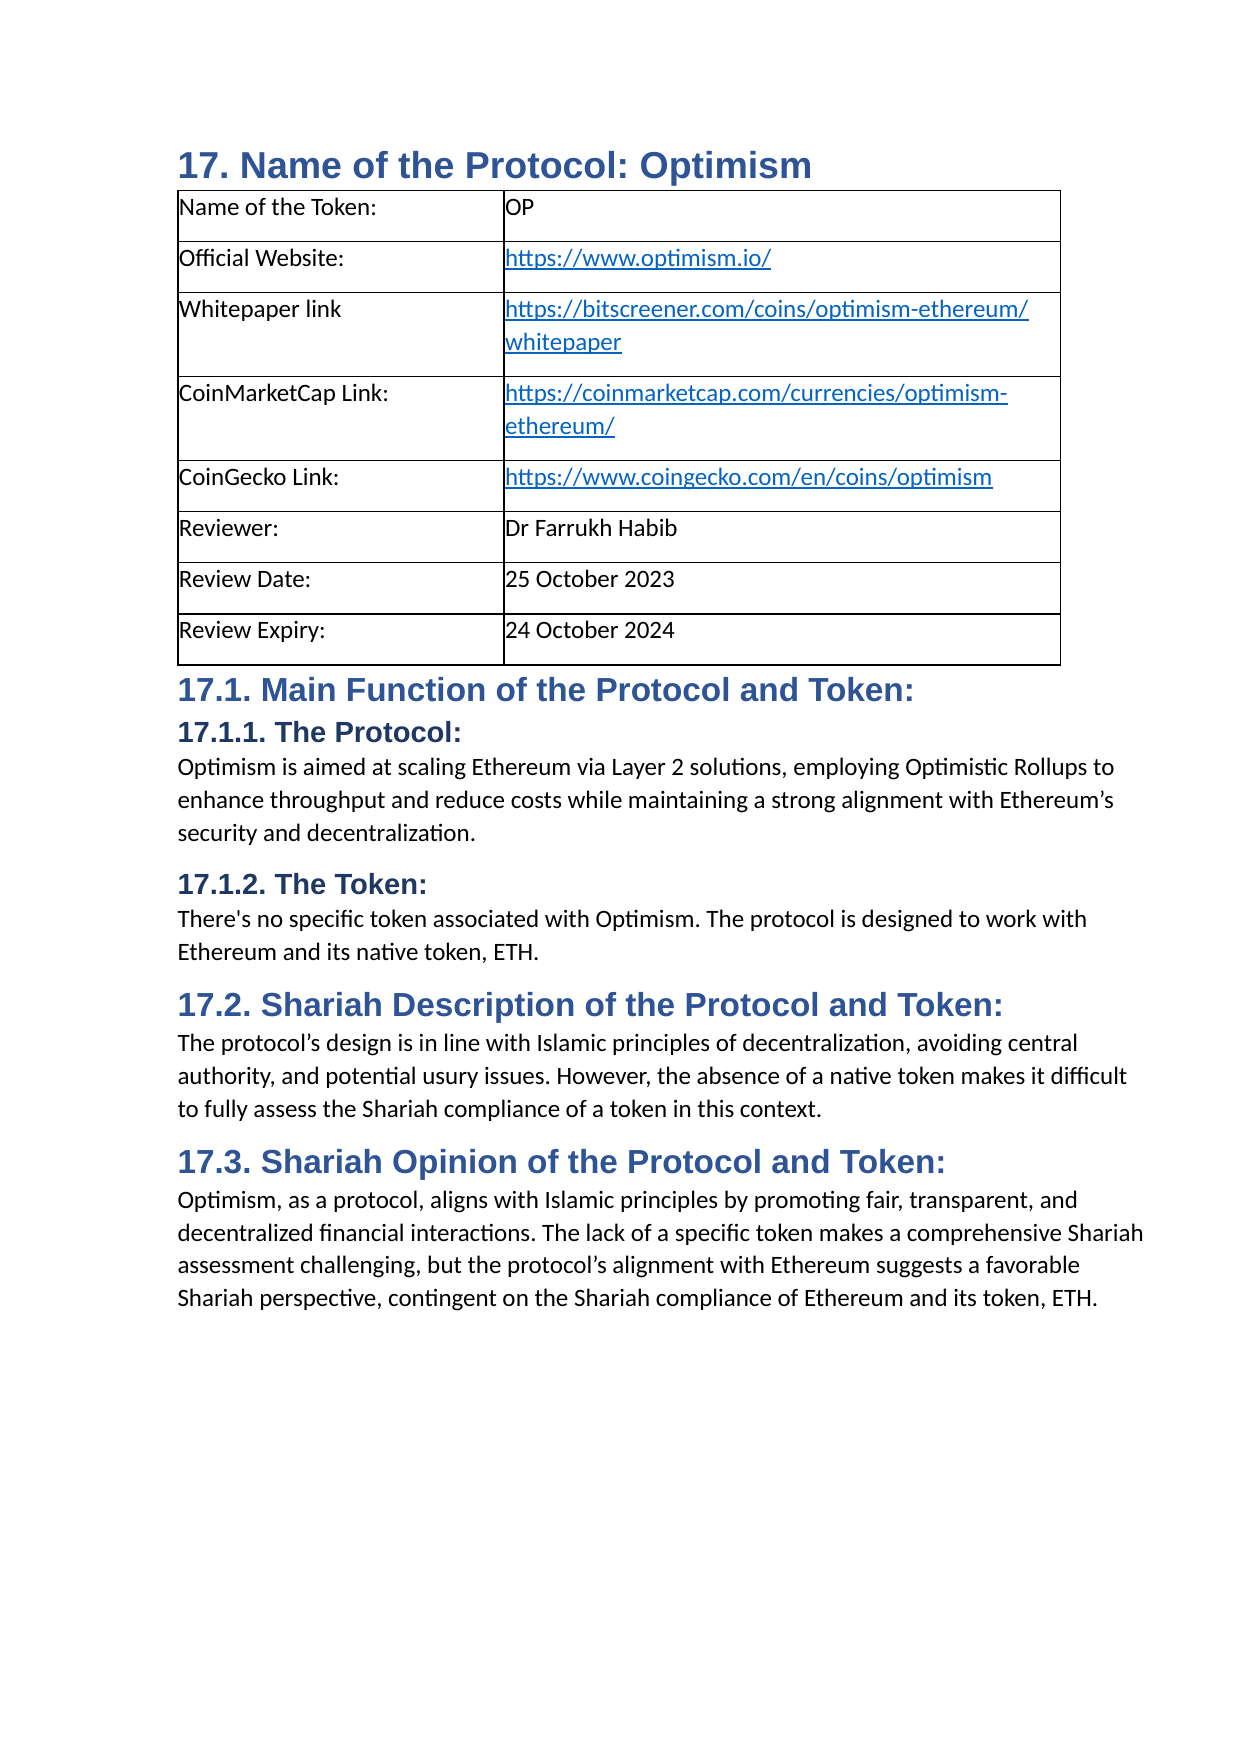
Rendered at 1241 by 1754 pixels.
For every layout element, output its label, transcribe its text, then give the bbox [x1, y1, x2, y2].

table_cell Review Expiry: [179, 615, 503, 664]
table_cell https://www.coingecko.com/en/coins/optimism [505, 461, 1060, 511]
subtitle 17.1.1. The Protocol: [177, 715, 1152, 749]
subtitle 17.2. Shariah Description of the Protocol and Token: [177, 985, 1152, 1024]
text The protocol’s design is in line with Islamic principles of decentralization, avoiding central authority, and potential usury issues. However, the absence of a native token makes it difficult to fully assess the Shariah compliance of a token in this context. [177, 1027, 1152, 1123]
table_cell 24 October 2024 [505, 615, 1060, 664]
table_cell CoinMarketCap Link: [179, 377, 503, 460]
table_cell Reviewer: [179, 512, 503, 562]
table_header OP [505, 191, 1060, 241]
table_cell Dr Farrukh Habib [505, 512, 1060, 562]
subtitle 17.1.2. The Token: [177, 867, 1152, 900]
table_cell Official Website: [179, 242, 503, 292]
table_cell Review Date: [179, 563, 503, 613]
table_cell https://www.optimism.io/ [505, 242, 1060, 292]
table_cell 25 October 2023 [505, 563, 1060, 613]
table_header Name of the Token: [179, 191, 503, 241]
text Optimism, as a protocol, aligns with Islamic principles by promoting fair, transparent, and decentralized financial interactions. The lack of a specific token makes a comprehensive Shariah assessment challenging, but the protocol’s alignment with Ethereum suggests a favorable Shariah perspective, contingent on the Shariah compliance of Ethereum and its token, ETH. [177, 1184, 1152, 1313]
subtitle 17.3. Shariah Opinion of the Protocol and Token: [177, 1142, 1152, 1181]
subtitle 17. Name of the Protocol: Optimism [177, 143, 1152, 186]
table_cell CoinGecko Link: [179, 461, 503, 511]
table_cell https://bitscreener.com/coins/optimism-ethereum/whitepaper [505, 293, 1060, 376]
text Optimism is aimed at scaling Ethereum via Layer 2 solutions, employing Optimistic Rollups to enhance throughput and reduce costs while maintaining a strong alignment with Ethereum’s security and decentralization. [177, 751, 1152, 848]
table_cell Whitepaper link [179, 293, 503, 376]
text There's no specific token associated with Optimism. The protocol is designed to work with Ethereum and its native token, ETH. [177, 903, 1152, 966]
table_cell https://coinmarketcap.com/currencies/optimism-ethereum/ [505, 377, 1060, 460]
subtitle 17.1. Main Function of the Protocol and Token: [177, 669, 1152, 708]
